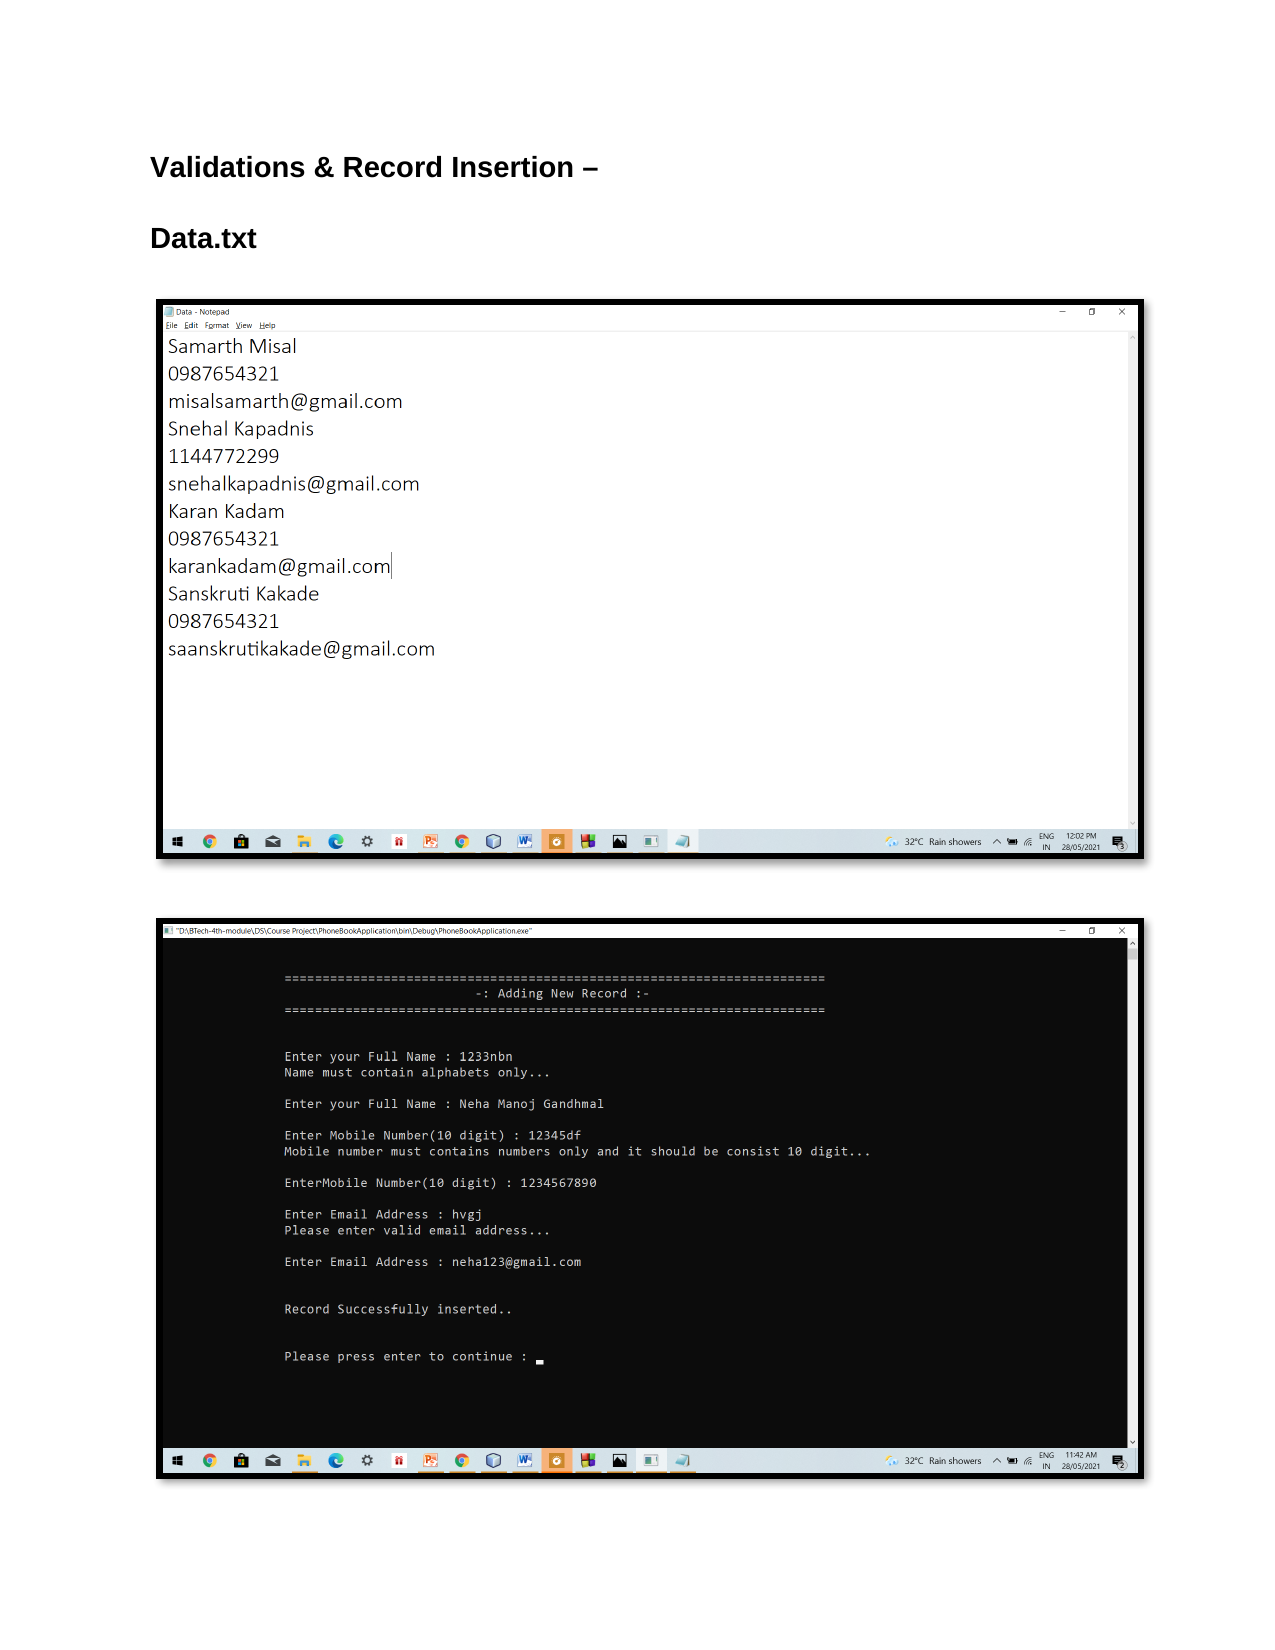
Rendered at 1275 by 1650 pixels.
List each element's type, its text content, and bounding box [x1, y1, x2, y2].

picture [163, 924, 1138, 1473]
text Validations & Record Insertion – [150, 150, 1125, 183]
text Data.txt [150, 221, 1125, 255]
picture [163, 305, 1138, 853]
